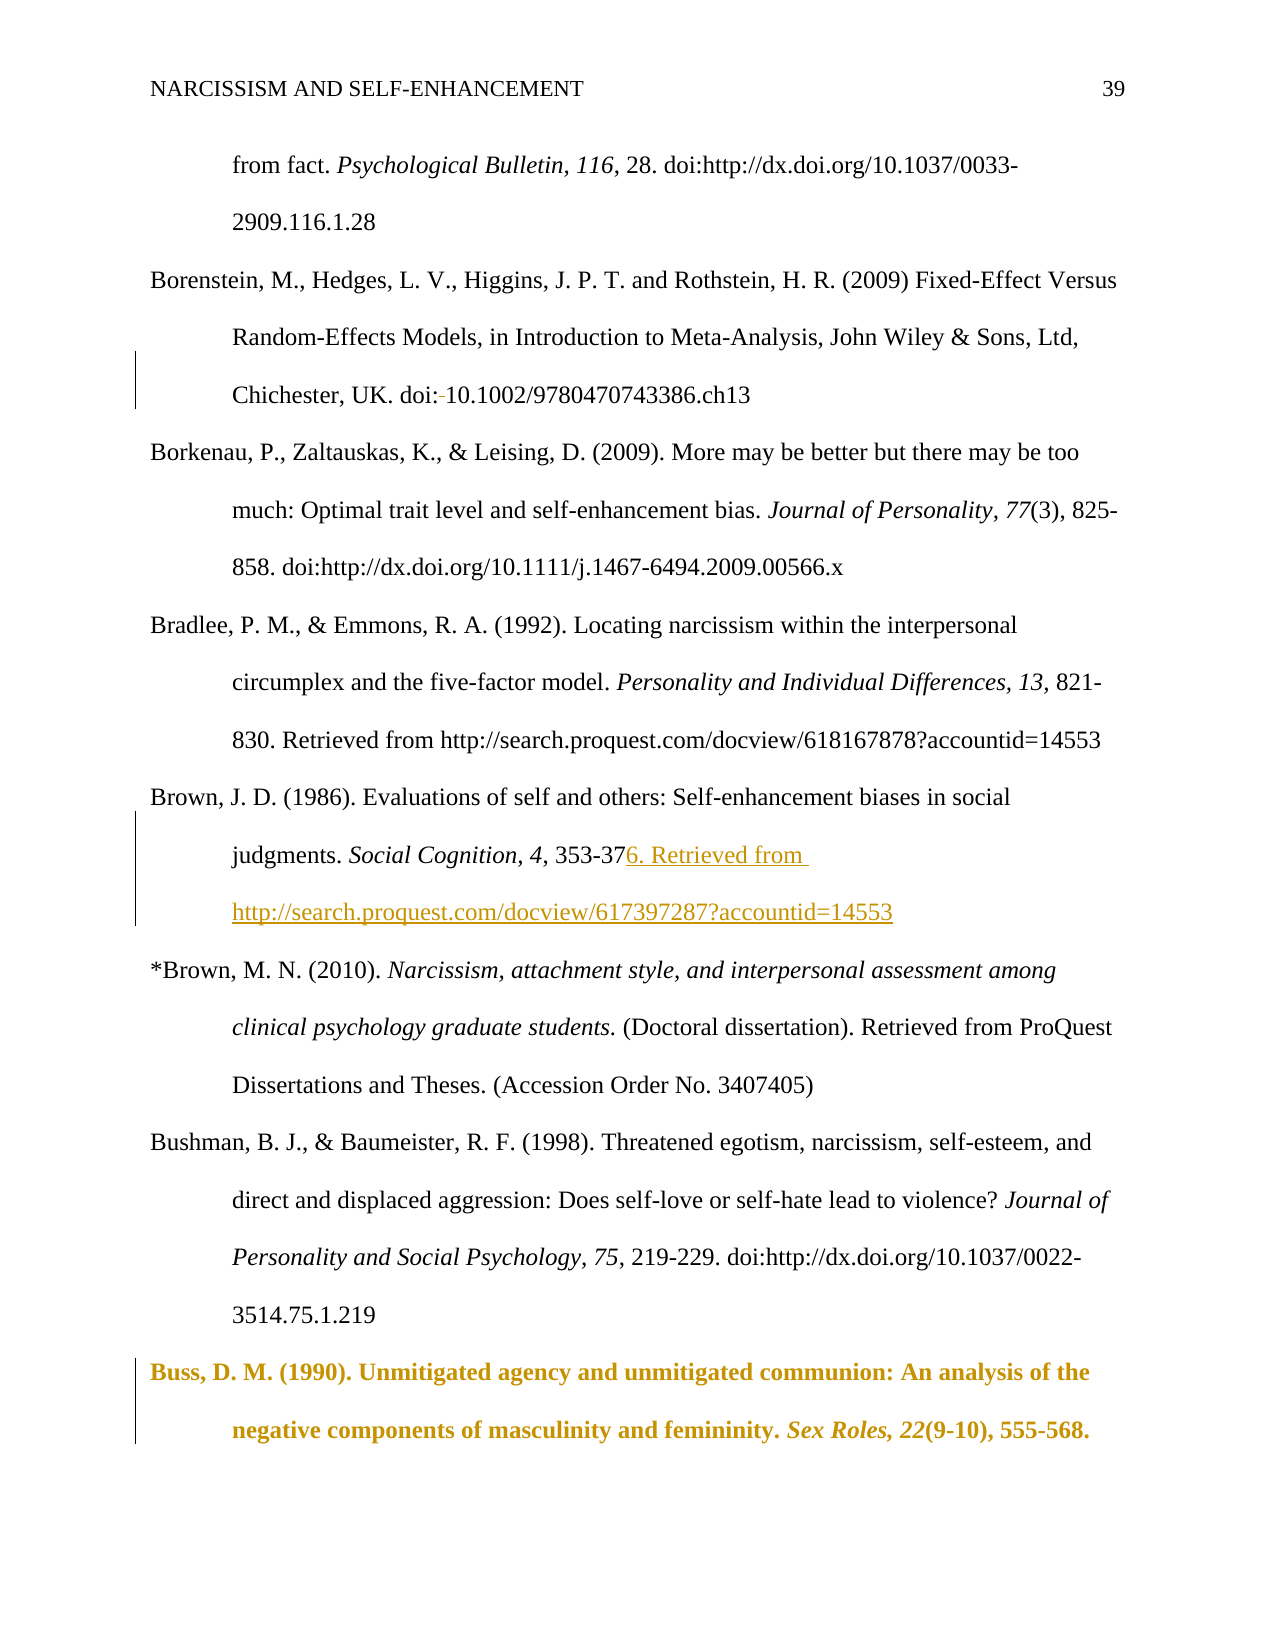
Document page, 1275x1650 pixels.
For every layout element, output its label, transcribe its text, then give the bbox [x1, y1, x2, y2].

text Bushman, B. J., & Baumeister, R. F. (1998). Threatened egotism, narcissism, self-esteem, and direct and displaced aggression: Does self-love or self-hate lead to violence? Journal of Personality and Social Psychology, 75, 219-229. doi:http://dx.doi.org/10.1037/0022-3514.75.1.219 [150, 1127, 1125, 1329]
text Bradlee, P. M., & Emmons, R. A. (1992). Locating narcissism within the interpersonal circumplex and the five-factor model. Personality and Individual Differences, 13, 821-830. Retrieved from http://search.proquest.com/docview/618167878?accountid=14553 [150, 610, 1125, 754]
text Borkenau, P., Zaltauskas, K., & Leising, D. (2009). More may be better but there may be too much: Optimal trait level and self-enhancement bias. Journal of Personality, 77(3), 825-858. doi:http://dx.doi.org/10.1111/j.1467-6494.2009.00566.x [150, 437, 1125, 581]
text Borenstein, M., Hedges, L. V., Higgins, J. P. T. and Rothstein, H. R. (2009) Fixed-Effect Versus Random-Effects Models, in Introduction to Meta-Analysis, John Wiley & Sons, Ltd, Chichester, UK. doi:10.1002/9780470743386.ch13 [150, 265, 1125, 409]
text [150, 150, 1125, 236]
text Brown, J. D. (1986). Evaluations of self and others: Self-enhancement biases in social judgments. Social Cognition, 4, 353-37 [150, 782, 1125, 926]
text *Brown, M. N. (2010). Narcissism, attachment style, and interpersonal assessment among clinical psychology graduate students. (Doctoral dissertation). Retrieved from ProQuest Dissertations and Theses. (Accession Order No. 3407405) [150, 955, 1125, 1099]
